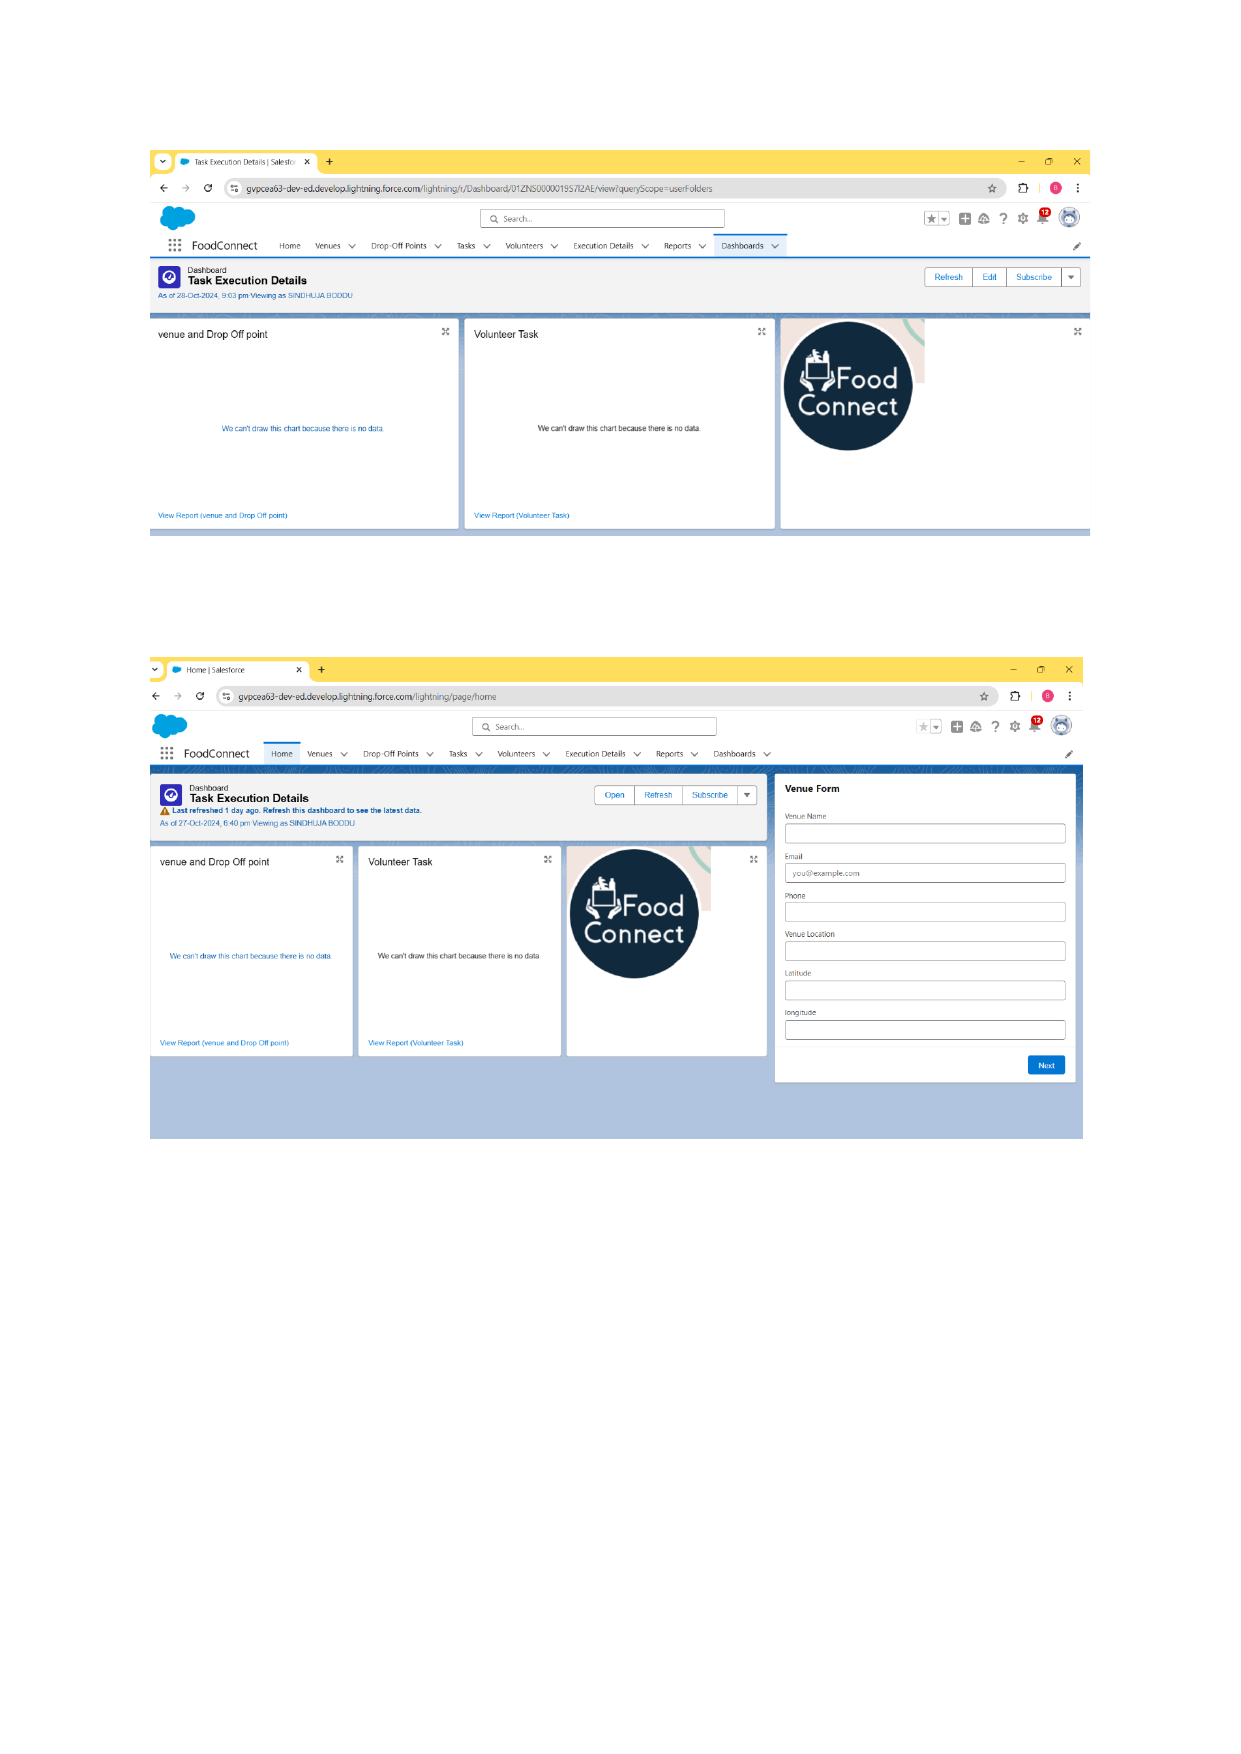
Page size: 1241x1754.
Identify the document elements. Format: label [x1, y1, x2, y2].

picture [150, 657, 1083, 1139]
picture [150, 150, 1091, 536]
